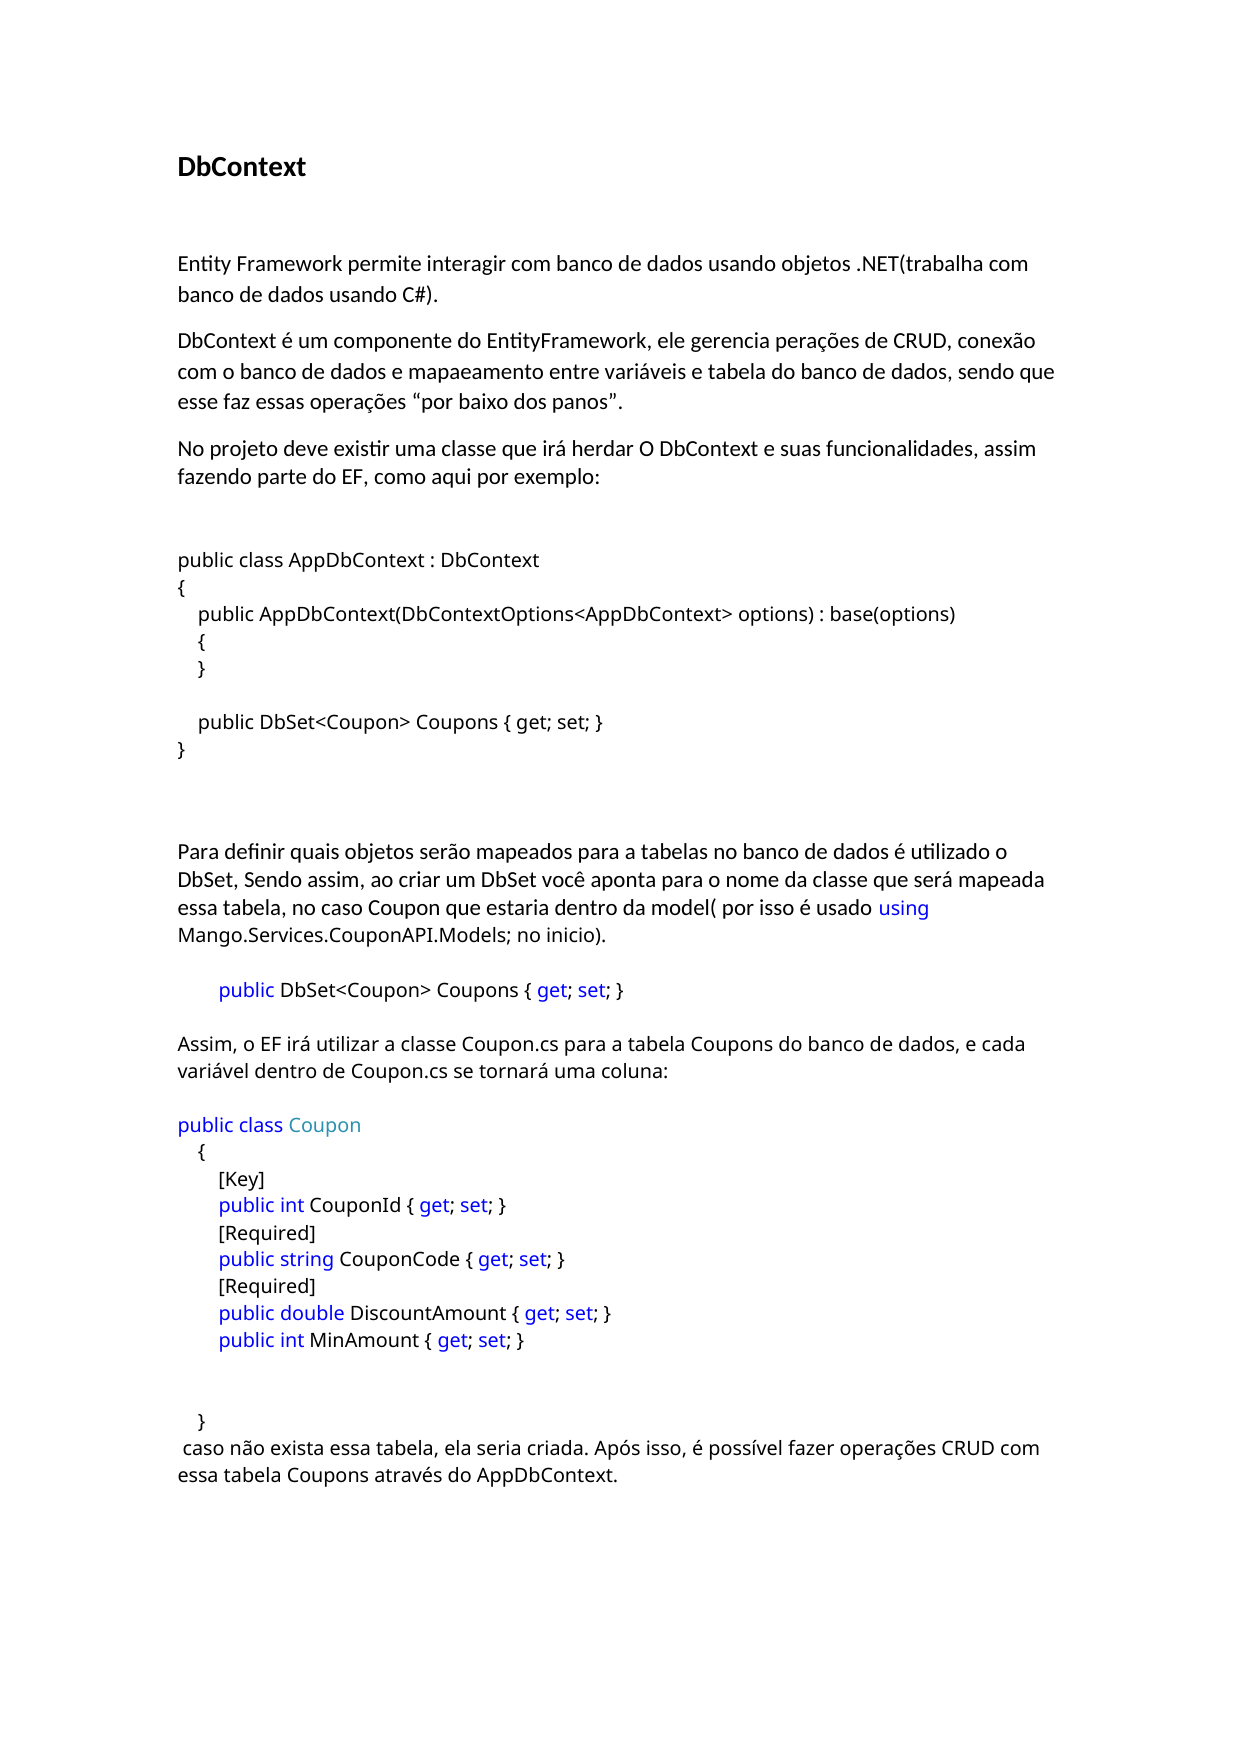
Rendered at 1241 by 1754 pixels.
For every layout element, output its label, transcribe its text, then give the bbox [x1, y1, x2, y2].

text public double DiscountAmount { get; set; } [177, 1300, 1063, 1327]
text caso não exista essa tabela, ela seria criada. Após isso, é possível fazer operações CRUD com essa tabela Coupons através do AppDbContext. [177, 1434, 1063, 1488]
text } [177, 735, 1063, 790]
text public int CouponId { get; set; } [177, 1192, 1063, 1219]
text public class Coupon [177, 1111, 1063, 1138]
text Entity Framework permite interagir com banco de dados usando objetos .NET(trabalha com banco de dados usando C#). [177, 249, 1063, 308]
text No projeto deve existir uma classe que irá herdar O DbContext e suas funcionalidades, assim fazendo parte do EF, como aqui por exemplo: [177, 434, 1063, 490]
text { [177, 627, 1063, 654]
text public class AppDbContext : DbContext [177, 490, 1063, 573]
text { [177, 1138, 1063, 1165]
text [Key] [177, 1165, 1063, 1192]
text DbContext [177, 148, 1063, 183]
text public DbSet<Coupon> Coupons { get; set; } [177, 708, 1063, 735]
text } [177, 1408, 1063, 1434]
text public string CouponCode { get; set; } [177, 1246, 1063, 1273]
text DbContext é um componente do EntityFramework, ele gerencia perações de CRUD, conexão com o banco de dados e mapaeamento entre variáveis e tabela do banco de dados, sendo que esse faz essas operações “por baixo dos panos”. [177, 327, 1063, 415]
text } [177, 654, 1063, 681]
text [Required] [177, 1273, 1063, 1300]
text Assim, o EF irá utilizar a classe Coupon.cs para a tabela Coupons do banco de dados, e cada variável dentro de Coupon.cs se tornará uma coluna: [177, 1030, 1063, 1084]
text public int MinAmount { get; set; } [177, 1327, 1063, 1354]
text Para definir quais objetos serão mapeados para a tabelas no banco de dados é utilizado o DbSet, Sendo assim, ao criar um DbSet você aponta para o nome da classe que será mapeada essa tabela, no caso Coupon que estaria dentro da model( por isso é usado using Mango.Services.CouponAPI.Models; no inicio). public DbSet<Coupon> Coupons { get; set; } [177, 837, 1063, 1003]
text [Required] [177, 1219, 1063, 1246]
text public AppDbContext(DbContextOptions<AppDbContext> options) : base(options) [177, 600, 1063, 627]
text { [177, 573, 1063, 600]
